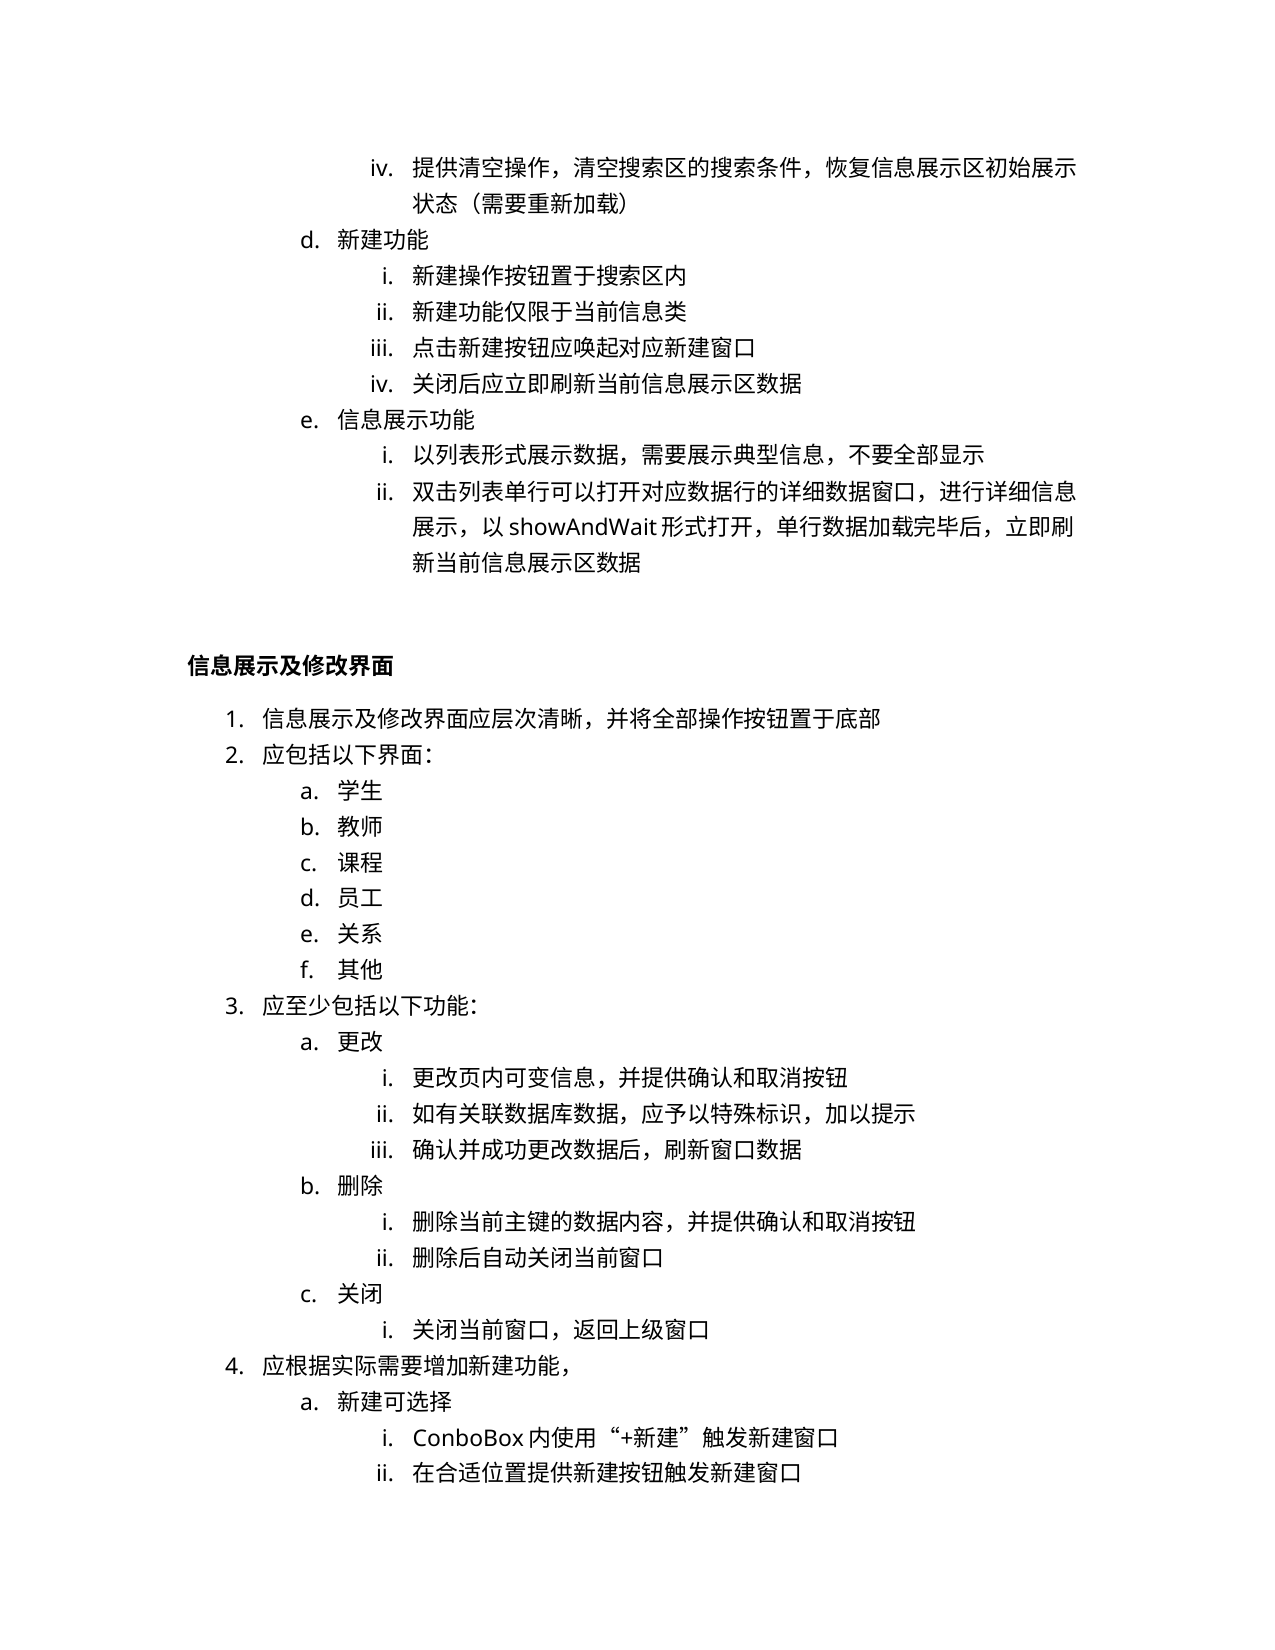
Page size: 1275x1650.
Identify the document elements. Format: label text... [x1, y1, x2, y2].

list 应至少包括以下功能： [225, 988, 1087, 1021]
list 其他 [300, 952, 1087, 986]
list 新建功能 [300, 222, 1087, 255]
list ConboBox内使用“+新建”触发新建窗口 [394, 1419, 1087, 1453]
list 以列表形式展示数据，需要展示典型信息，不要全部显示 [394, 437, 1087, 471]
list 更改 [300, 1024, 1087, 1057]
list 学生 [300, 772, 1087, 806]
list 新建可选择 [300, 1383, 1087, 1417]
list 关系 [300, 916, 1087, 949]
list 删除当前主键的数据内容，并提供确认和取消按钮 [394, 1204, 1087, 1237]
list 应包括以下界面： [225, 737, 1087, 770]
text 信息展示及修改界面 [187, 648, 1087, 681]
list 关闭当前窗口，返回上级窗口 [394, 1312, 1087, 1345]
list 更改页内可变信息，并提供确认和取消按钮 [394, 1060, 1087, 1093]
list 在合适位置提供新建按钮触发新建窗口 [394, 1455, 1087, 1489]
list 点击新建按钮应唤起对应新建窗口 [394, 329, 1087, 363]
list 提供清空操作，清空搜索区的搜索条件，恢复信息展示区初始展示状态（需要重新加载） [394, 150, 1087, 219]
list 双击列表单行可以打开对应数据行的详细数据窗口，进行详细信息展示，以showAndWait形式打开，单行数据加载完毕后，立即刷新当前信息展示区数据 [394, 473, 1087, 578]
list 确认并成功更改数据后，刷新窗口数据 [394, 1132, 1087, 1165]
list 信息展示功能 [300, 401, 1087, 435]
list 应根据实际需要增加新建功能， [225, 1347, 1087, 1381]
list 课程 [300, 844, 1087, 878]
list 教师 [300, 808, 1087, 842]
list 删除 [300, 1168, 1087, 1201]
list 如有关联数据库数据，应予以特殊标识，加以提示 [394, 1096, 1087, 1129]
list 关闭 [300, 1276, 1087, 1309]
list 新建功能仅限于当前信息类 [394, 294, 1087, 327]
list 删除后自动关闭当前窗口 [394, 1240, 1087, 1273]
list 关闭后应立即刷新当前信息展示区数据 [394, 366, 1087, 399]
list 信息展示及修改界面应层次清晰，并将全部操作按钮置于底部 [225, 701, 1087, 734]
list 员工 [300, 880, 1087, 914]
list 新建操作按钮置于搜索区内 [394, 258, 1087, 291]
